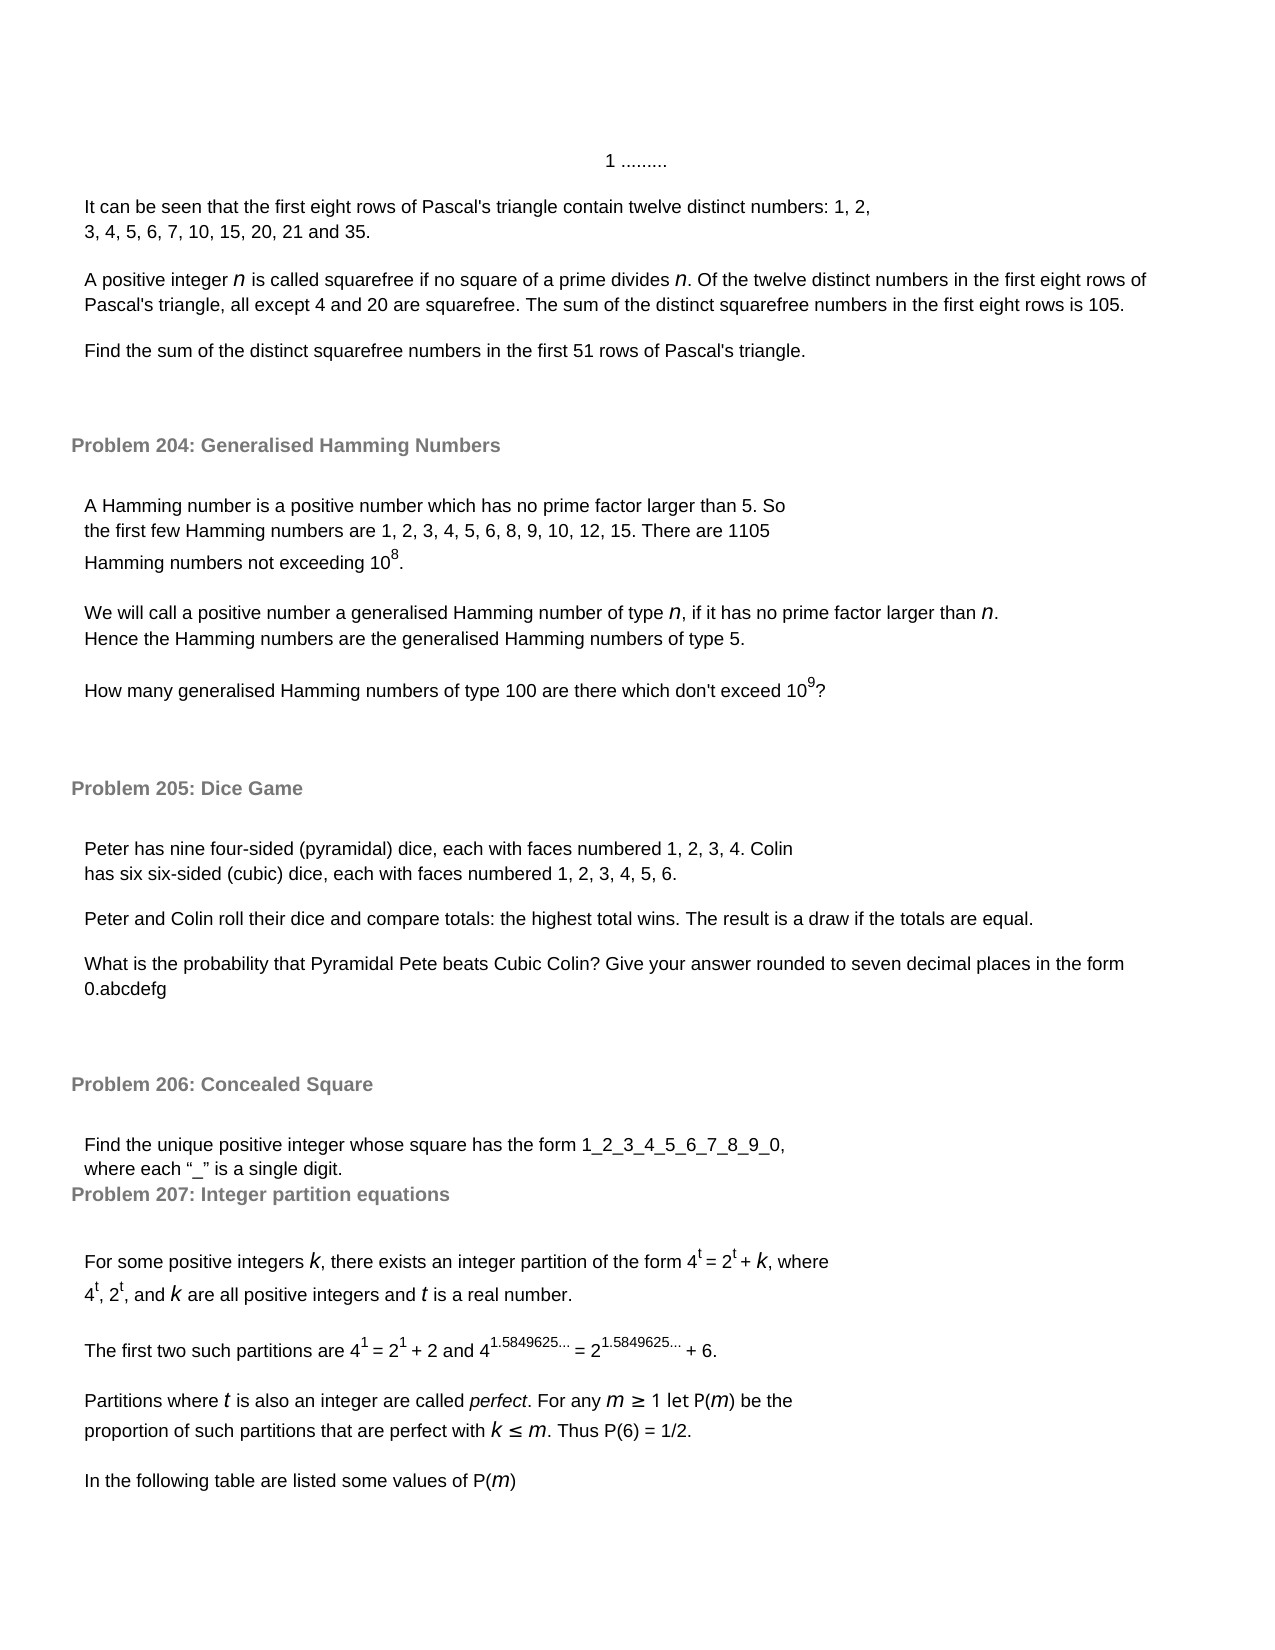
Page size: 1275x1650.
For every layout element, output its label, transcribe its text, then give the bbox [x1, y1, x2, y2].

text A positive integer n is called squarefree if no square of a prime divides n. Of the twelve distinct numbers in the first eight rows of Pascal's triangle, all except 4 and 20 are squarefree. The sum of the distinct squarefree numbers in the first eight rows is 105. [84, 266, 1180, 316]
text Problem 207: Integer partition equations [71, 1183, 498, 1206]
text Peter has nine four-sided (pyramidal) dice, each with faces numbered 1, 2, 3, 4. Colin has six six-sided (cubic) dice, each with faces numbered 1, 2, 3, 4, 5, 6. [84, 837, 797, 884]
text Problem 204: Generalised Hamming Numbers [71, 434, 550, 457]
text What is the probability that Pyramidal Pete beats Cubic Colin? Give your answer rounded to seven decimal places in the form 0.abcdefg [84, 953, 1184, 999]
text Problem 206: Concealed Square [71, 1073, 418, 1096]
text Find the unique positive integer whose square has the form 1_2_3_4_5_6_7_8_9_0, where each “_” is a single digit. [84, 1133, 837, 1180]
text We will call a positive number a generalised Hamming number of type n, if it has no prime factor larger than n. Hence the Hamming numbers are the generalised Hamming numbers of type 5. [84, 599, 1045, 649]
text For some positive integers k, there exists an integer partition of the form 4t = 2t + k, where 4t, 2t, and k are all positive integers and t is a real number. [84, 1245, 830, 1307]
text It can be seen that the first eight rows of Pascal's triangle contain twelve distinct numbers: 1, 2, 3, 4, 5, 6, 7, 10, 15, 20, 21 and 35. [84, 196, 882, 242]
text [466, 150, 807, 172]
text Problem 205: Dice Game [71, 776, 346, 799]
text The first two such partitions are 41 = 21 + 2 and 41.5849625... = 21.5849625... + 6. [84, 1334, 775, 1363]
text How many generalised Hamming numbers of type 100 are there which don't exceed 109? [84, 674, 871, 703]
text Peter and Colin roll their dice and compare totals: the highest total wins. The result is a draw if the totals are equal. [84, 907, 1092, 929]
text Find the sum of the distinct squarefree numbers in the first 51 rows of Pascal's triangle. [84, 339, 859, 361]
text Partitions where t is also an integer are called perfect. For any m ≥ 1 let P(m) be the proportion of such partitions that are perfect with k ≤ m. Thus P(6) = 1/2. [84, 1387, 847, 1443]
text In the following table are listed some values of P(m) [84, 1467, 556, 1492]
text A Hamming number is a positive number which has no prime factor larger than 5. So the first few Hamming numbers are 1, 2, 3, 4, 5, 6, 8, 9, 10, 12, 15. There are 1105 Hamming numbers not exceeding 108. [84, 495, 809, 574]
